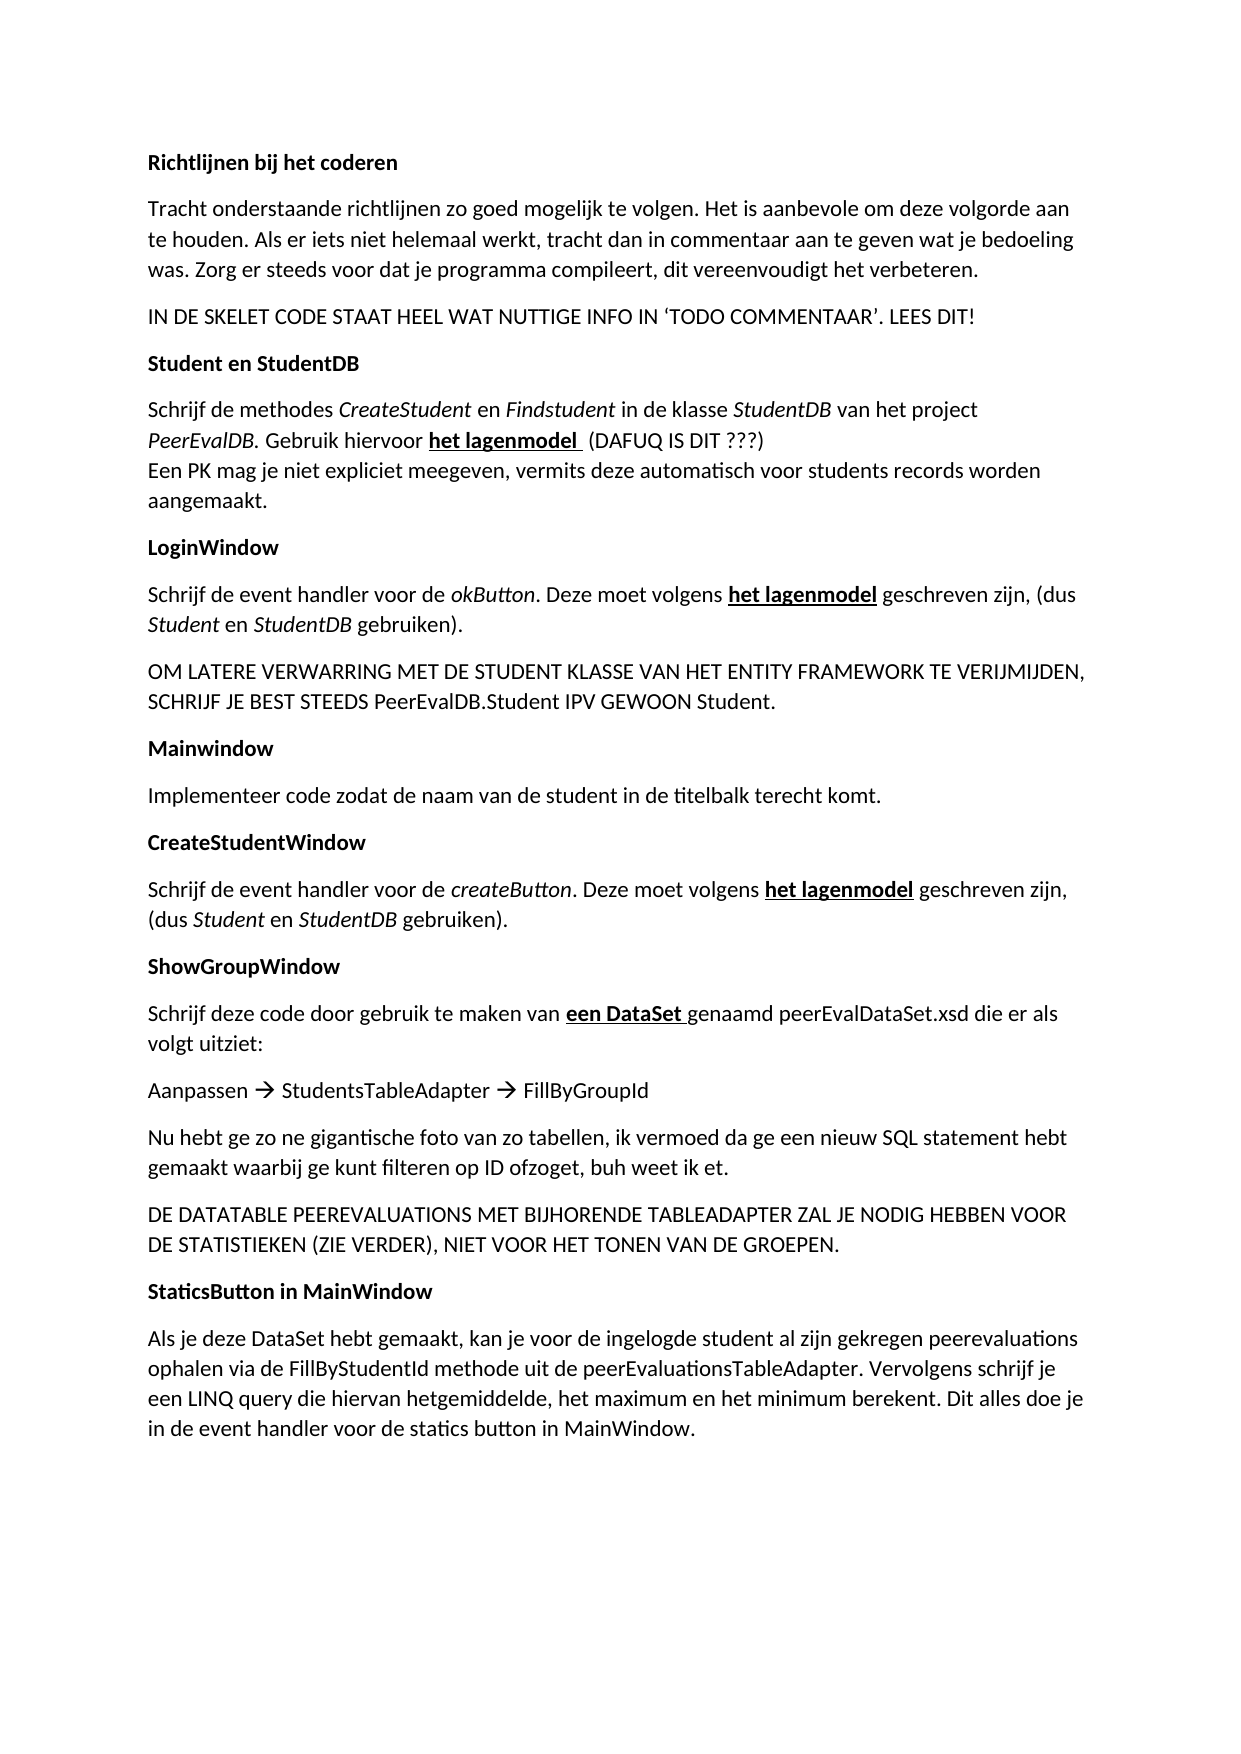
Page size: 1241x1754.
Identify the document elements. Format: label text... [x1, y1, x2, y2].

text Schrijf de event handler voor de createButton. Deze moet volgens het lagenmodel geschreven zijn, (dus Student en StudentDB gebruiken). [148, 875, 1093, 933]
text Aanpassen StudentsTableAdapter FillByGroupId [148, 1076, 1093, 1104]
text Schrijf de methodes CreateStudent en Findstudent in de klasse StudentDB van het project PeerEvalDB. Gebruik hiervoor het lagenmodel (DAFUQ IS DIT ???) Een PK mag je niet expliciet meegeven, vermits deze automatisch voor students records worden aangemaakt. [148, 396, 1093, 514]
text LoginWindow [148, 533, 1093, 561]
text Implementeer code zodat de naam van de student in de titelbalk terecht komt. [148, 781, 1093, 809]
text OM LATERE VERWARRING MET DE STUDENT KLASSE VAN HET ENTITY FRAMEWORK TE VERIJMIJDEN, SCHRIJF JE BEST STEEDS PeerEvalDB.Student IPV GEWOON Student. [148, 657, 1093, 715]
text Nu hebt ge zo ne gigantische foto van zo tabellen, ik vermoed da ge een nieuw SQL statement hebt gemaakt waarbij ge kunt filteren op ID ofzoget, buh weet ik et. [148, 1123, 1093, 1181]
text Schrijf deze code door gebruik te maken van een DataSet genaamd peerEvalDataSet.xsd die er als volgt uitziet: [148, 999, 1093, 1057]
text ShowGroupWindow [148, 952, 1093, 980]
text Student en StudentDB [148, 349, 1093, 377]
text DE DATATABLE PEEREVALUATIONS MET BIJHORENDE TABLEADAPTER ZAL JE NODIG HEBBEN VOOR DE STATISTIEKEN (ZIE VERDER), NIET VOOR HET TONEN VAN DE GROEPEN. [148, 1200, 1093, 1258]
text Schrijf de event handler voor de okButton. Deze moet volgens het lagenmodel geschreven zijn, (dus Student en StudentDB gebruiken). [148, 580, 1093, 638]
text IN DE SKELET CODE STAAT HEEL WAT NUTTIGE INFO IN ‘TODO COMMENTAAR’. LEES DIT! [148, 302, 1093, 330]
text Tracht onderstaande richtlijnen zo goed mogelijk te volgen. Het is aanbevole om deze volgorde aan te houden. Als er iets niet helemaal werkt, tracht dan in commentaar aan te geven wat je bedoeling was. Zorg er steeds voor dat je programma compileert, dit vereenvoudigt het verbeteren. [148, 194, 1093, 283]
text StaticsButton in MainWindow [148, 1277, 1093, 1305]
text Richtlijnen bij het coderen [148, 148, 1093, 176]
text Als je deze DataSet hebt gemaakt, kan je voor de ingelogde student al zijn gekregen peerevaluations ophalen via de FillByStudentId methode uit de peerEvaluationsTableAdapter. Vervolgens schrijf je een LINQ query die hiervan hetgemiddelde, het maximum en het minimum berekent. Dit alles doe je in de event handler voor de statics button in MainWindow. [148, 1324, 1093, 1442]
text CreateStudentWindow [148, 828, 1093, 856]
text Mainwindow [148, 734, 1093, 762]
